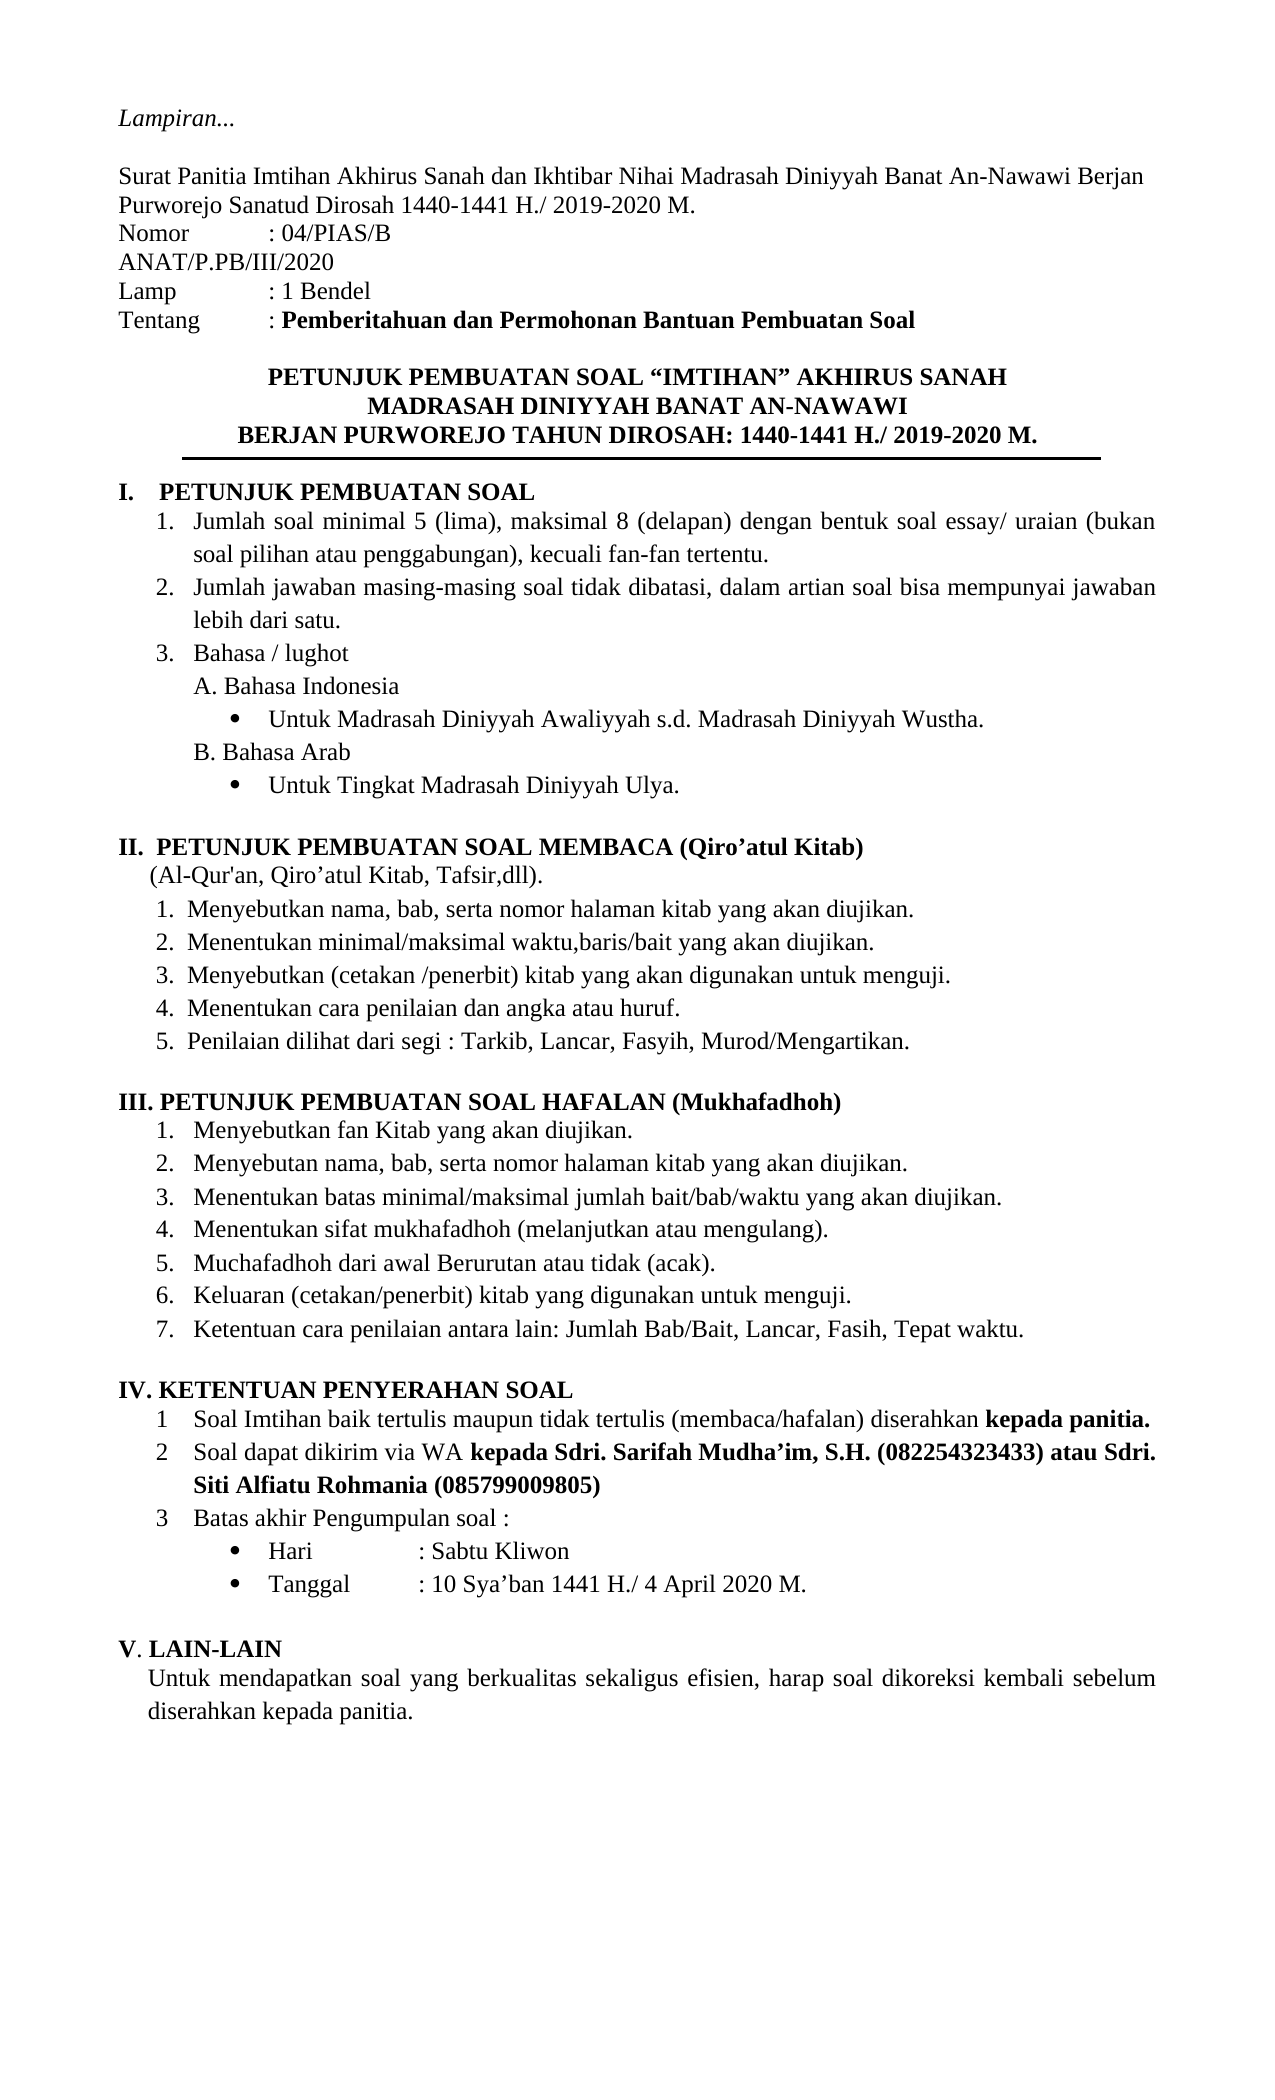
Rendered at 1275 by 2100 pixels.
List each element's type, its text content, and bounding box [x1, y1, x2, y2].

list Tanggal : 10 Sya’ban 1441 H./ 4 April 2020 M. [231, 1569, 1157, 1598]
text MADRASAH DINIYYAH BANAT AN-NAWAWI [118, 391, 1157, 420]
text IV. KETENTUAN PENYERAHAN SOAL [118, 1375, 1157, 1404]
text 1. Menyebutkan nama, bab, serta nomor halaman kitab yang akan diujikan. [118, 894, 1157, 922]
list Jumlah soal minimal 5 (lima), maksimal 8 (delapan) dengan bentuk soal essay/ uraian (bukan soal pilihan atau penggabungan), kecuali fan-fan tertentu. [156, 506, 1157, 568]
list Soal Imtihan baik tertulis maupun tidak tertulis (membaca/hafalan) diserahkan kepada panitia. [156, 1404, 1157, 1433]
text 3. Menyebutkan (cetakan /penerbit) kitab yang akan digunakan untuk menguji. [118, 960, 1157, 988]
text I. PETUNJUK PEMBUATAN SOAL [118, 477, 1157, 506]
list Bahasa / lughot [156, 638, 1157, 667]
text 4. Menentukan cara penilaian dan angka atau huruf. [118, 993, 1157, 1021]
text ANAT/P.PB/III/2020 [118, 247, 1157, 276]
list Menyebutkan fan Kitab yang akan diujikan. [156, 1116, 1157, 1144]
text PETUNJUK PEMBUATAN SOAL “IMTIHAN” AKHIRUS SANAH [118, 362, 1157, 391]
text 2. Menentukan minimal/maksimal waktu,baris/bait yang akan diujikan. [118, 927, 1157, 955]
list Menentukan batas minimal/maksimal jumlah bait/bab/waktu yang akan diujikan. [156, 1182, 1157, 1210]
list Untuk Tingkat Madrasah Diniyyah Ulya. [231, 770, 1157, 799]
text III. PETUNJUK PEMBUATAN SOAL HAFALAN (Mukhafadhoh) [118, 1087, 1157, 1116]
text Nomor : 04/PIAS/B [118, 218, 1157, 247]
list Hari : Sabtu Kliwon [231, 1536, 1157, 1565]
list Untuk Madrasah Diniyyah Awaliyyah s.d. Madrasah Diniyyah Wustha. [231, 704, 1157, 733]
list Menyebutan nama, bab, serta nomor halaman kitab yang akan diujikan. [156, 1148, 1157, 1177]
text V. LAIN-LAIN [118, 1634, 1157, 1663]
list Ketentuan cara penilaian antara lain: Jumlah Bab/Bait, Lancar, Fasih, Tepat waktu. [156, 1314, 1157, 1342]
text Untuk mendapatkan soal yang berkualitas sekaligus efisien, harap soal dikoreksi kembali sebelum diserahkan kepada panitia. [148, 1663, 1157, 1725]
text II. PETUNJUK PEMBUATAN SOAL MEMBACA (Qiro’atul Kitab) [118, 832, 1157, 861]
list Menentukan sifat mukhafadhoh (melanjutkan atau mengulang). [156, 1214, 1157, 1243]
text B. Bahasa Arab [118, 737, 1157, 766]
text Surat Panitia Imtihan Akhirus Sanah dan Ikhtibar Nihai Madrasah Diniyyah Banat An-Nawawi Berjan Purworejo Sanatud Dirosah 1440-1441 H./ 2019-2020 M. [118, 161, 1157, 218]
text A. Bahasa Indonesia [193, 671, 1157, 700]
text BERJAN PURWOREJO TAHUN DIROSAH: 1440-1441 H./ 2019-2020 M. [118, 420, 1157, 448]
list Muchafadhoh dari awal Berurutan atau tidak (acak). [156, 1248, 1157, 1276]
text 5. Penilaian dilihat dari segi : Tarkib, Lancar, Fasyih, Murod/Mengartikan. [118, 1026, 1157, 1054]
text Tentang : Pemberitahuan dan Permohonan Bantuan Pembuatan Soal [118, 305, 1157, 333]
list Keluaran (cetakan/penerbit) kitab yang digunakan untuk menguji. [156, 1281, 1157, 1309]
list Batas akhir Pengumpulan soal : [156, 1503, 1157, 1532]
list Jumlah jawaban masing-masing soal tidak dibatasi, dalam artian soal bisa mempunyai jawaban lebih dari satu. [156, 572, 1157, 634]
text Lampiran... [118, 103, 1157, 132]
text Lamp : 1 Bendel [118, 276, 1157, 305]
text (Al-Qur'an, Qiro’atul Kitab, Tafsir,dll). [118, 861, 1157, 889]
list Soal dapat dikirim via WA kepada Sdri. Sarifah Mudha’im, S.H. (082254323433) atau Sdri. Siti Alfiatu Rohmania (085799009805) [156, 1437, 1157, 1499]
